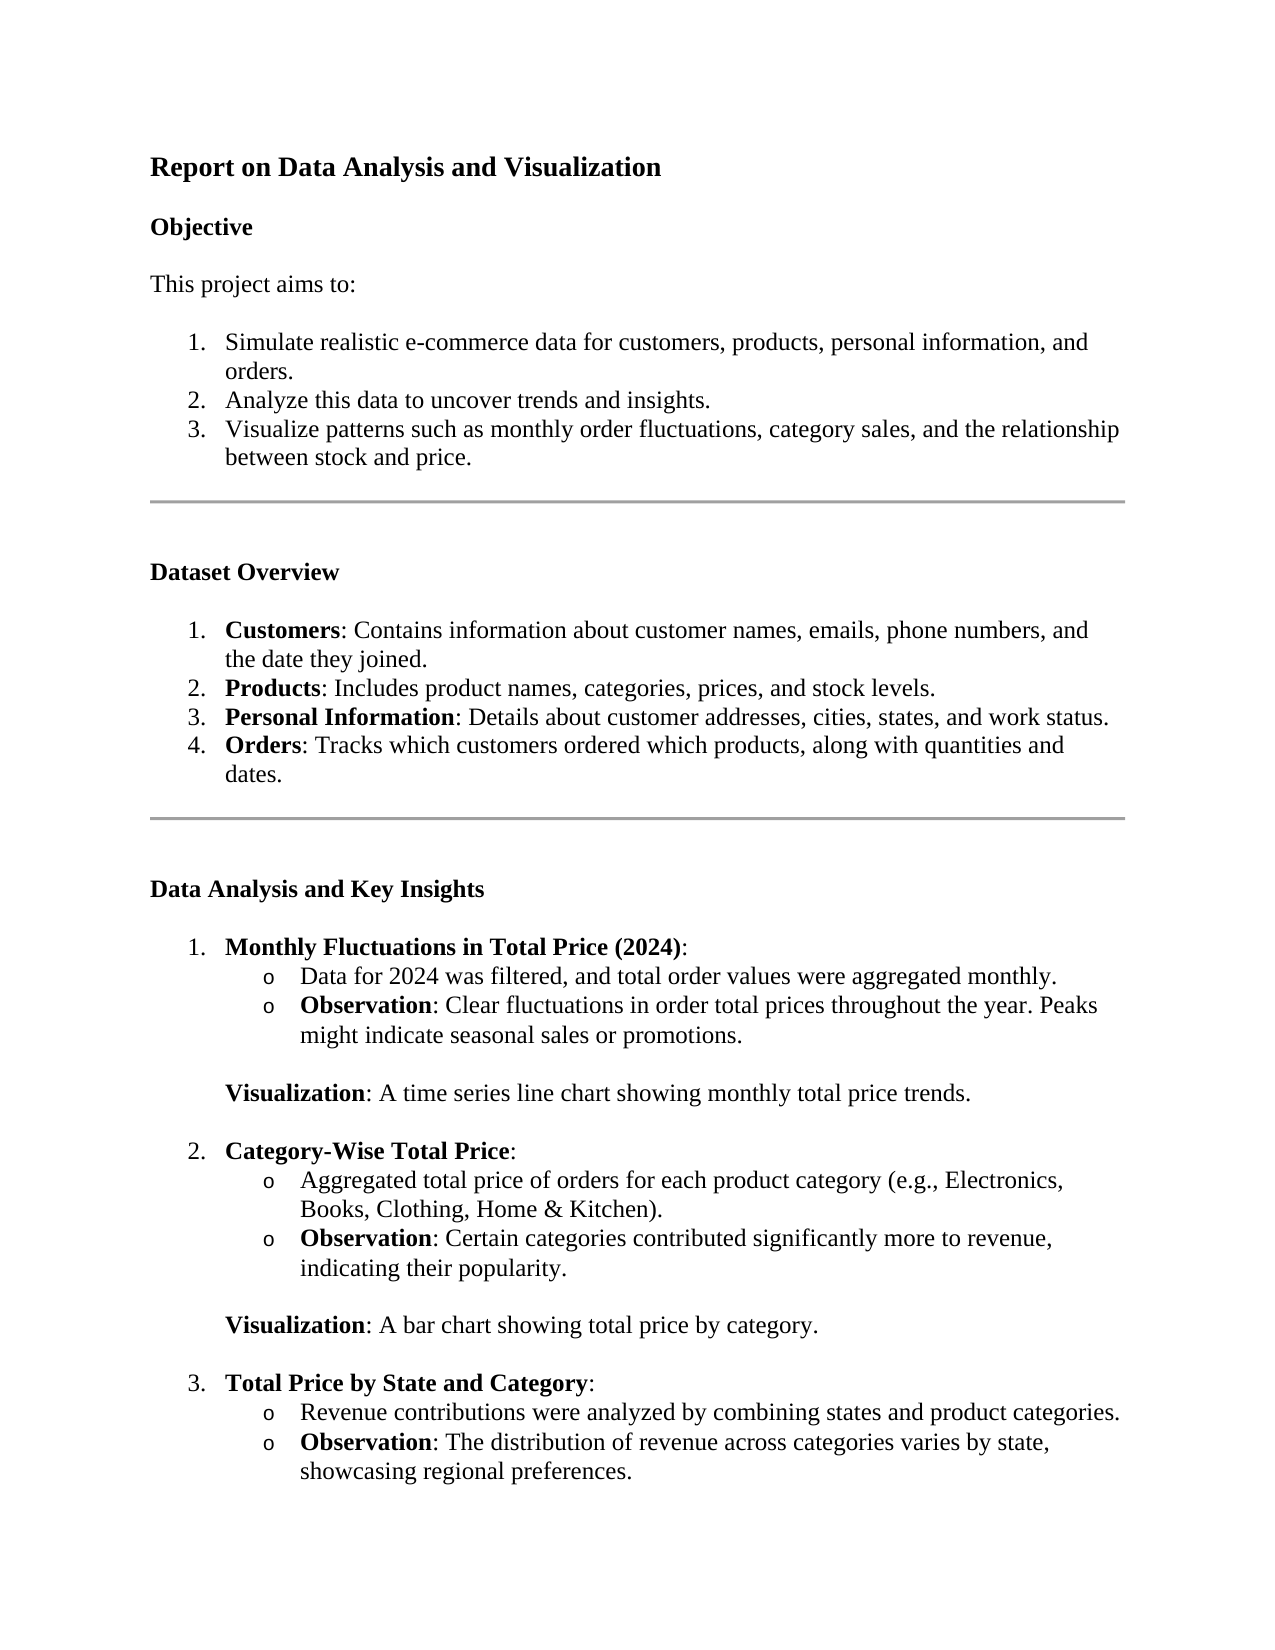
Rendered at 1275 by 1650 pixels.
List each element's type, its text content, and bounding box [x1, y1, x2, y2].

text This project aims to: [150, 269, 1125, 298]
text Data Analysis and Key Insights [150, 874, 1125, 903]
list Total Price by State and Category: [187, 1368, 1125, 1397]
list Orders: Tracks which customers ordered which products, along with quantities and dates. [187, 730, 1125, 788]
list Visualize patterns such as monthly order fluctuations, category sales, and the relationship between stock and price. [187, 414, 1125, 471]
list Customers: Contains information about customer names, emails, phone numbers, and the date they joined. [187, 615, 1125, 673]
list Analyze this data to uncover trends and insights. [187, 385, 1125, 414]
list Revenue contributions were analyzed by combining states and product categories. [262, 1397, 1125, 1427]
text Visualization: A time series line chart showing monthly total price trends. [225, 1078, 1125, 1107]
list Category-Wise Total Price: [187, 1136, 1125, 1165]
list Aggregated total price of orders for each product category (e.g., Electronics, Books, Clothing, Home & Kitchen). [262, 1165, 1125, 1223]
list Simulate realistic e-commerce data for customers, products, personal information, and orders. [187, 327, 1125, 385]
list Personal Information: Details about customer addresses, cities, states, and work status. [187, 702, 1125, 730]
list Data for 2024 was filtered, and total order values were aggregated monthly. [262, 961, 1125, 991]
list Products: Includes product names, categories, prices, and stock levels. [187, 673, 1125, 702]
list Observation: Certain categories contributed significantly more to revenue, indicating their popularity. [262, 1223, 1125, 1281]
text Report on Data Analysis and Visualization [150, 150, 1125, 182]
list Observation: The distribution of revenue across categories varies by state, showcasing regional preferences. [262, 1427, 1125, 1485]
text Dataset Overview [150, 557, 1125, 586]
list Observation: Clear fluctuations in order total prices throughout the year. Peaks might indicate seasonal sales or promotions. [262, 991, 1125, 1049]
list Monthly Fluctuations in Total Price (2024): [187, 932, 1125, 961]
text Objective [150, 212, 1125, 240]
text Visualization: A bar chart showing total price by category. [225, 1311, 1125, 1339]
